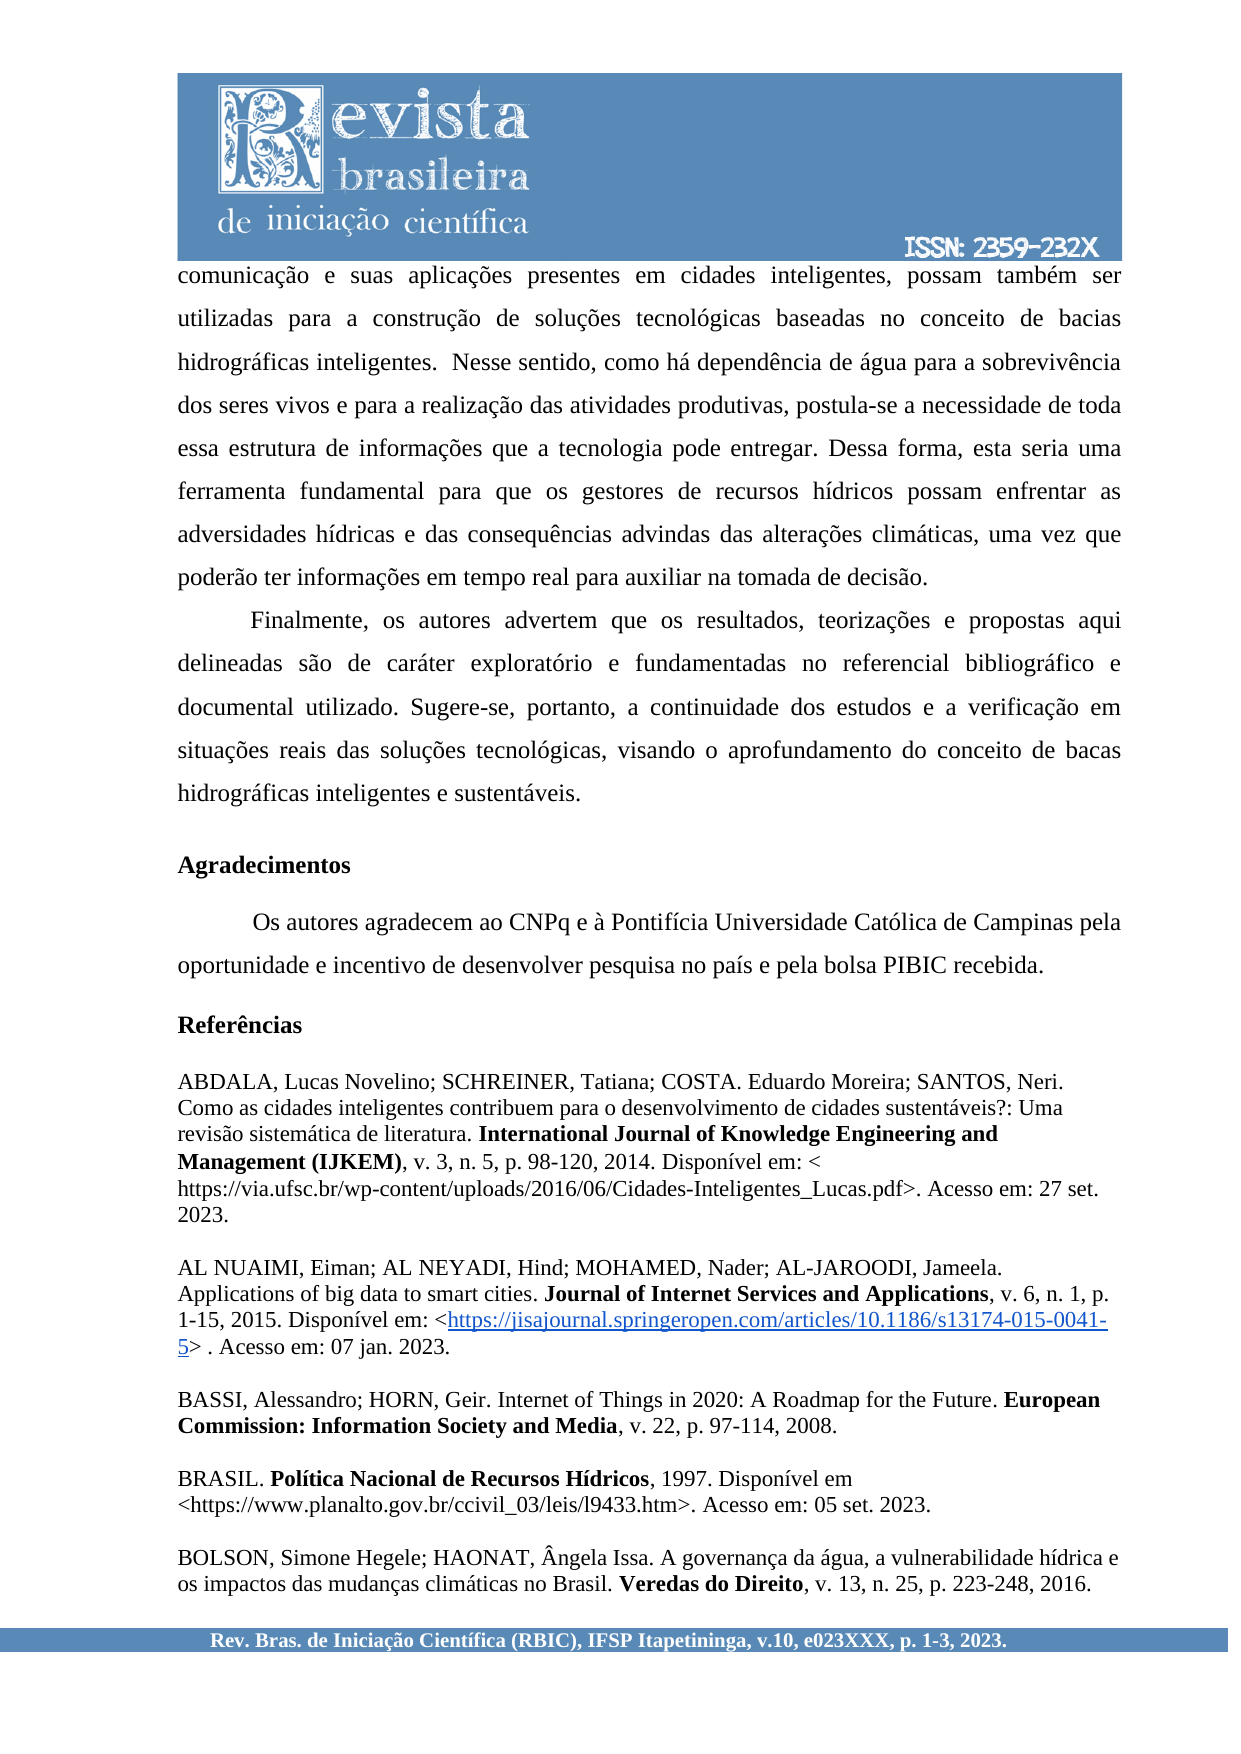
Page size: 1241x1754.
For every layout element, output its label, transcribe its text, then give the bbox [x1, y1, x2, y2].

text Finalmente, os autores advertem que os resultados, teorizações e propostas aqui delineadas são de caráter exploratório e fundamentadas no referencial bibliográfico e documental utilizado. Sugere-se, portanto, a continuidade dos estudos e a verificação em situações reais das soluções tecnológicas, visando o aprofundamento do conceito de bacas hidrográficas inteligentes e sustentáveis. [177, 605, 1122, 807]
text ABDALA, Lucas Novelino; SCHREINER, Tatiana; COSTA. Eduardo Moreira; SANTOS, Neri. Como as cidades inteligentes contribuem para o desenvolvimento de cidades sustentáveis?: Uma revisão sistemática de literatura. International Journal of Knowledge Engineering and Management (IJKEM), v. 3, n. 5, p. 98-120, 2014. Disponível em: < https://via.ufsc.br/wp-content/uploads/2016/06/Cidades-Inteligentes_Lucas.pdf>. Acesso em: 27 set. 2023. [177, 1068, 1122, 1227]
text Agradecimentos [177, 850, 1122, 878]
text Os autores agradecem ao CNPq e à Pontifícia Universidade Católica de Campinas pela oportunidade e incentivo de desenvolver pesquisa no país e pela bolsa PIBIC recebida. [177, 907, 1122, 979]
text Referências [177, 1010, 1122, 1039]
text BOLSON, Simone Hegele; HAONAT, Ângela Issa. A governança da água, a vulnerabilidade hídrica e os impactos das mudanças climáticas no Brasil. Veredas do Direito, v. 13, n. 25, p. 223-248, 2016. [177, 1544, 1122, 1596]
text BRASIL. Política Nacional de Recursos Hídricos, 1997. Disponível em <https://www.planalto.gov.br/ccivil_03/leis/l9433.htm>. Acesso em: 05 set. 2023. [177, 1465, 1122, 1517]
picture [177, 73, 1123, 261]
text BASSI, Alessandro; HORN, Geir. Internet of Things in 2020: A Roadmap for the Future. European Commission: Information Society and Media, v. 22, p. 97-114, 2008. [177, 1386, 1122, 1438]
text AL NUAIMI, Eiman; AL NEYADI, Hind; MOHAMED, Nader; AL-JAROODI, Jameela. Applications of big data to smart cities. Journal of Internet Services and Applications, v. 6, n. 1, p. 1-15, 2015. Disponível em: <https://jisajournal.springeropen.com/articles/10.1186/s13174-015-0041-5> . Acesso em: 07 jan. 2023. [177, 1254, 1122, 1359]
